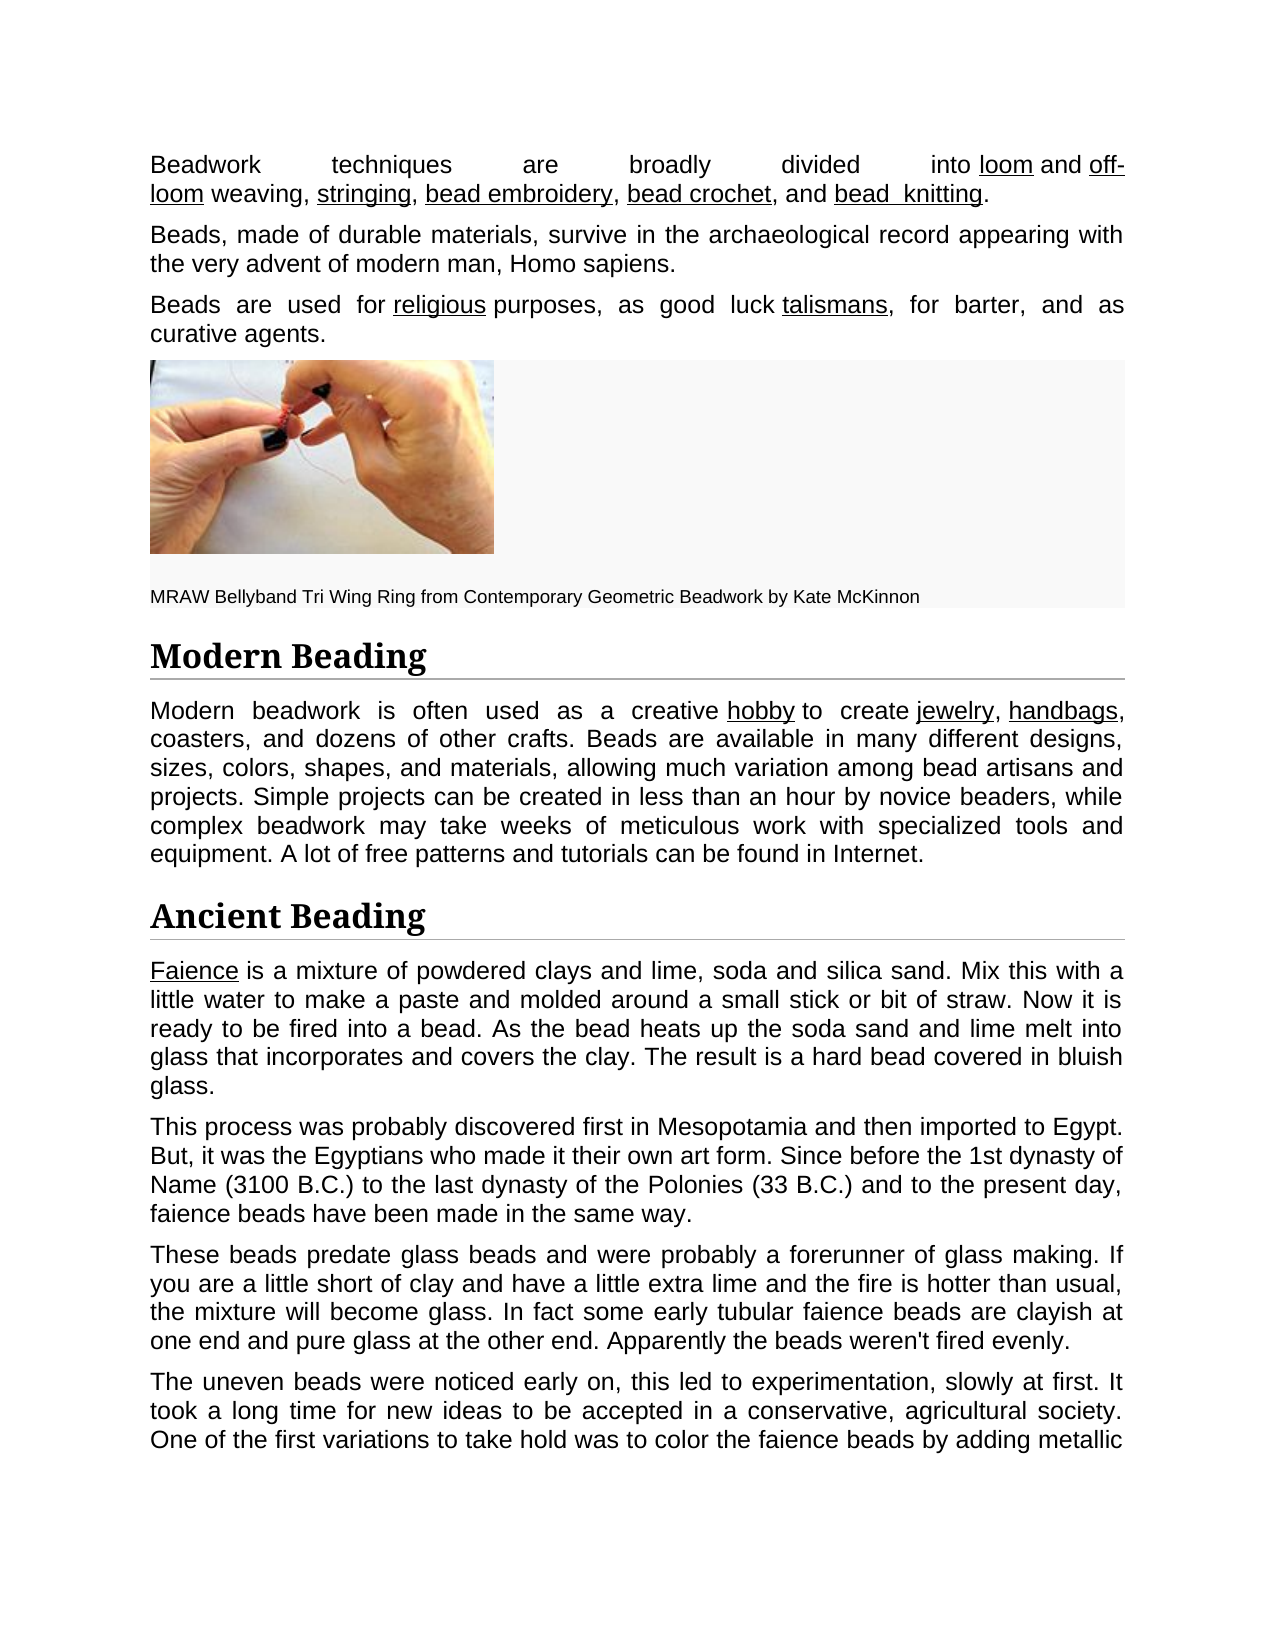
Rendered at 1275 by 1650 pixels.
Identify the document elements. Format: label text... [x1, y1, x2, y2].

text Beads are used for religious purposes, as good luck talismans, for barter, and as curative agents. [150, 290, 1125, 347]
text Beadwork techniques are broadly divided into loom and off-loom weaving, stringing, bead embroidery, bead crochet, and bead knitting. [150, 150, 1125, 207]
text These beads predate glass beads and were probably a forerunner of glass making. If you are a little short of clay and have a little extra lime and the fire is hotter than usual, the mixture will become glass. In fact some early tubular faience beads are clayish at one end and pure glass at the other end. Apparently the beads weren't fired evenly. [150, 1240, 1125, 1355]
text MRAW Bellyband Tri Wing Ring from Contemporary Geometric Beadwork by Kate McKinnon [150, 573, 1125, 608]
text Faience is a mixture of powdered clays and lime, soda and silica sand. Mix this with a little water to make a paste and molded around a small stick or bit of straw. Now it is ready to be fired into a bead. As the bead heats up the soda sand and lime melt into glass that incorporates and covers the clay. The result is a hard bead covered in bluish glass. [150, 956, 1125, 1100]
text Modern beadwork is often used as a creative hobby to create jewelry, handbags, coasters, and dozens of other crafts. Beads are available in many different designs, sizes, colors, shapes, and materials, allowing much variation among bead artisans and projects. Simple projects can be created in less than an hour by novice beaders, while complex beadwork may take weeks of meticulous work with specialized tools and equipment. A lot of free patterns and tutorials can be found in Internet. [150, 696, 1125, 868]
text This process was probably discovered first in Mesopotamia and then imported to Egypt. But, it was the Egyptians who made it their own art form. Since before the 1st dynasty of Name (3100 B.C.) to the last dynasty of the Polonies (33 B.C.) and to the present day, faience beads have been made in the same way. [150, 1112, 1125, 1227]
subtitle Modern Beading [150, 633, 1125, 678]
text Beads, made of durable materials, survive in the archaeological record appearing with the very advent of modern man, Homo sapiens. [150, 220, 1125, 277]
picture [150, 360, 494, 554]
subtitle Ancient Beading [150, 893, 1125, 939]
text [150, 1367, 1125, 1454]
